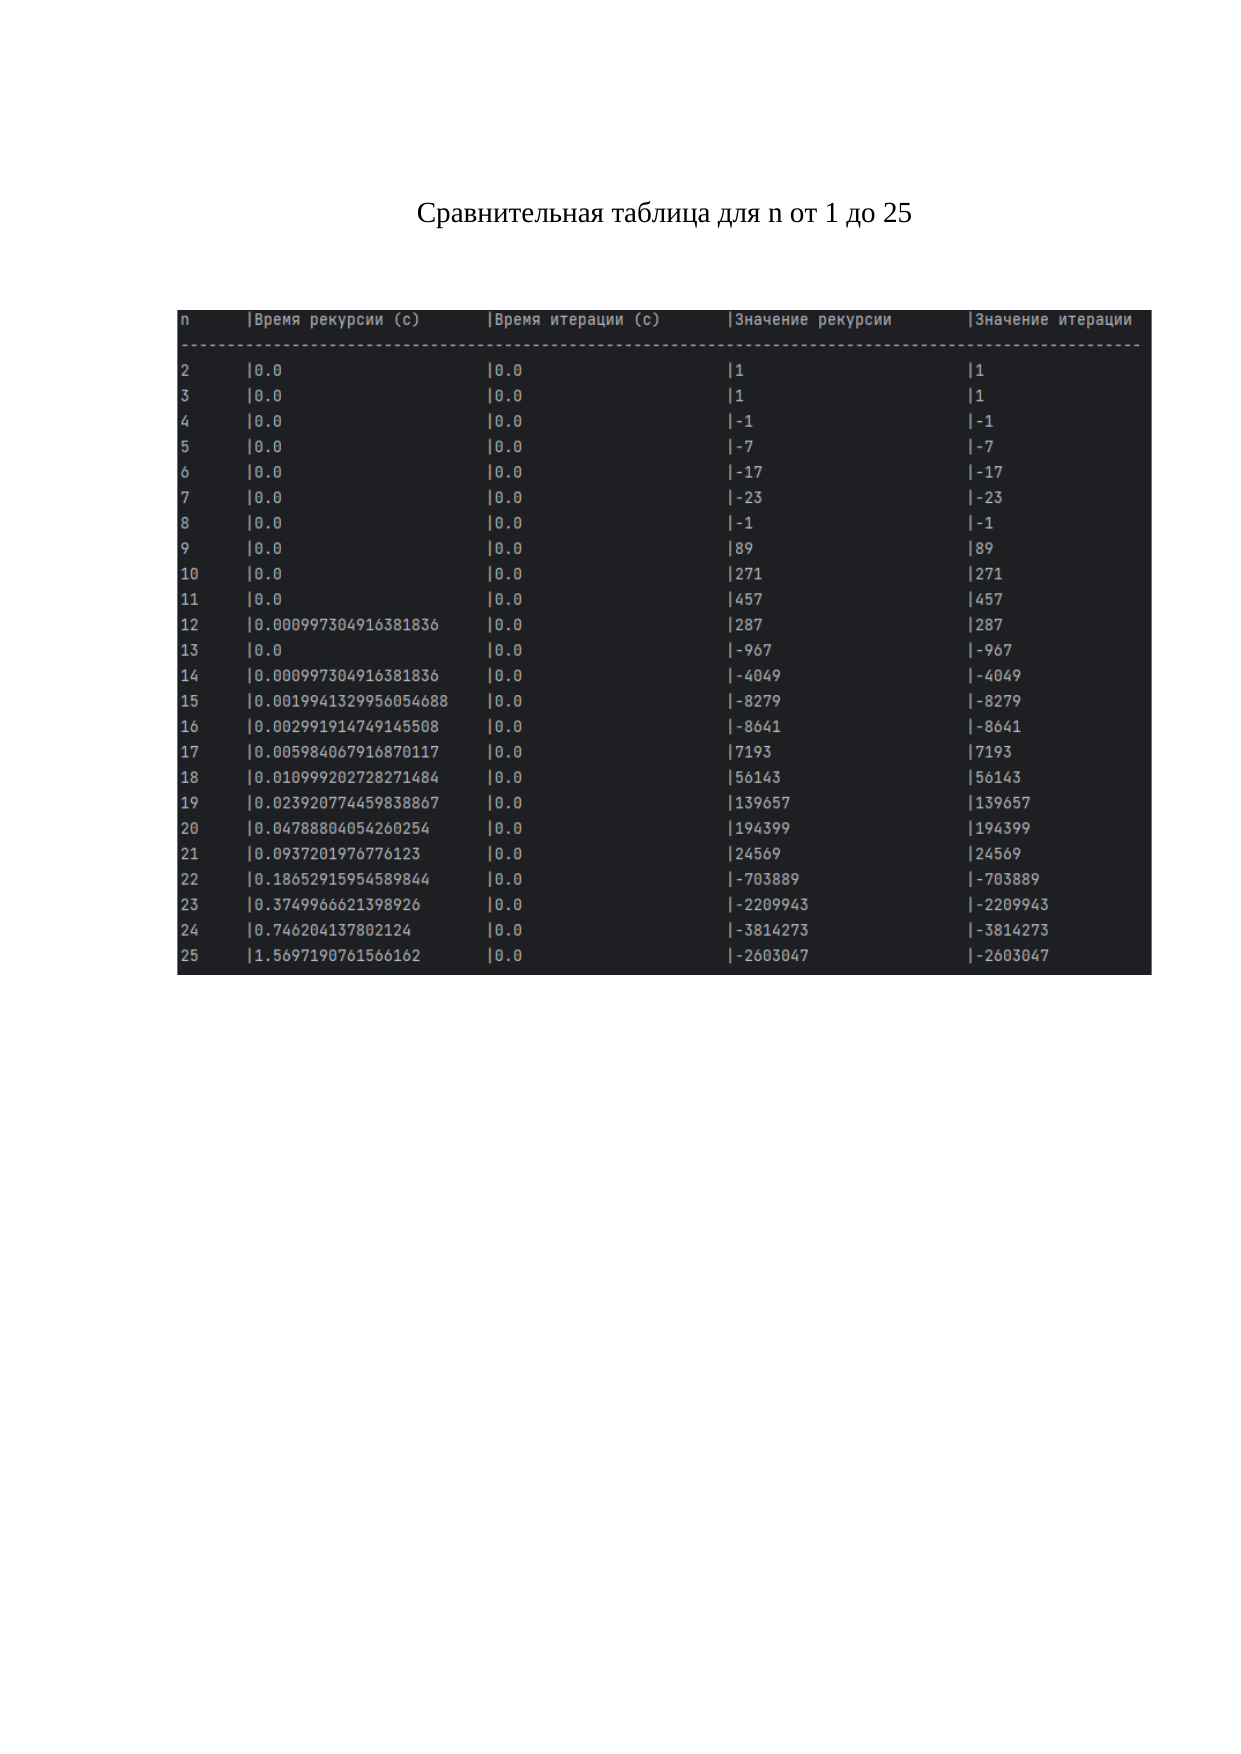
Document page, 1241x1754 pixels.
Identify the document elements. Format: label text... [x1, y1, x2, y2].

picture [177, 310, 1152, 975]
text Сравнительная таблица для n от 1 до 25 [177, 195, 1152, 229]
